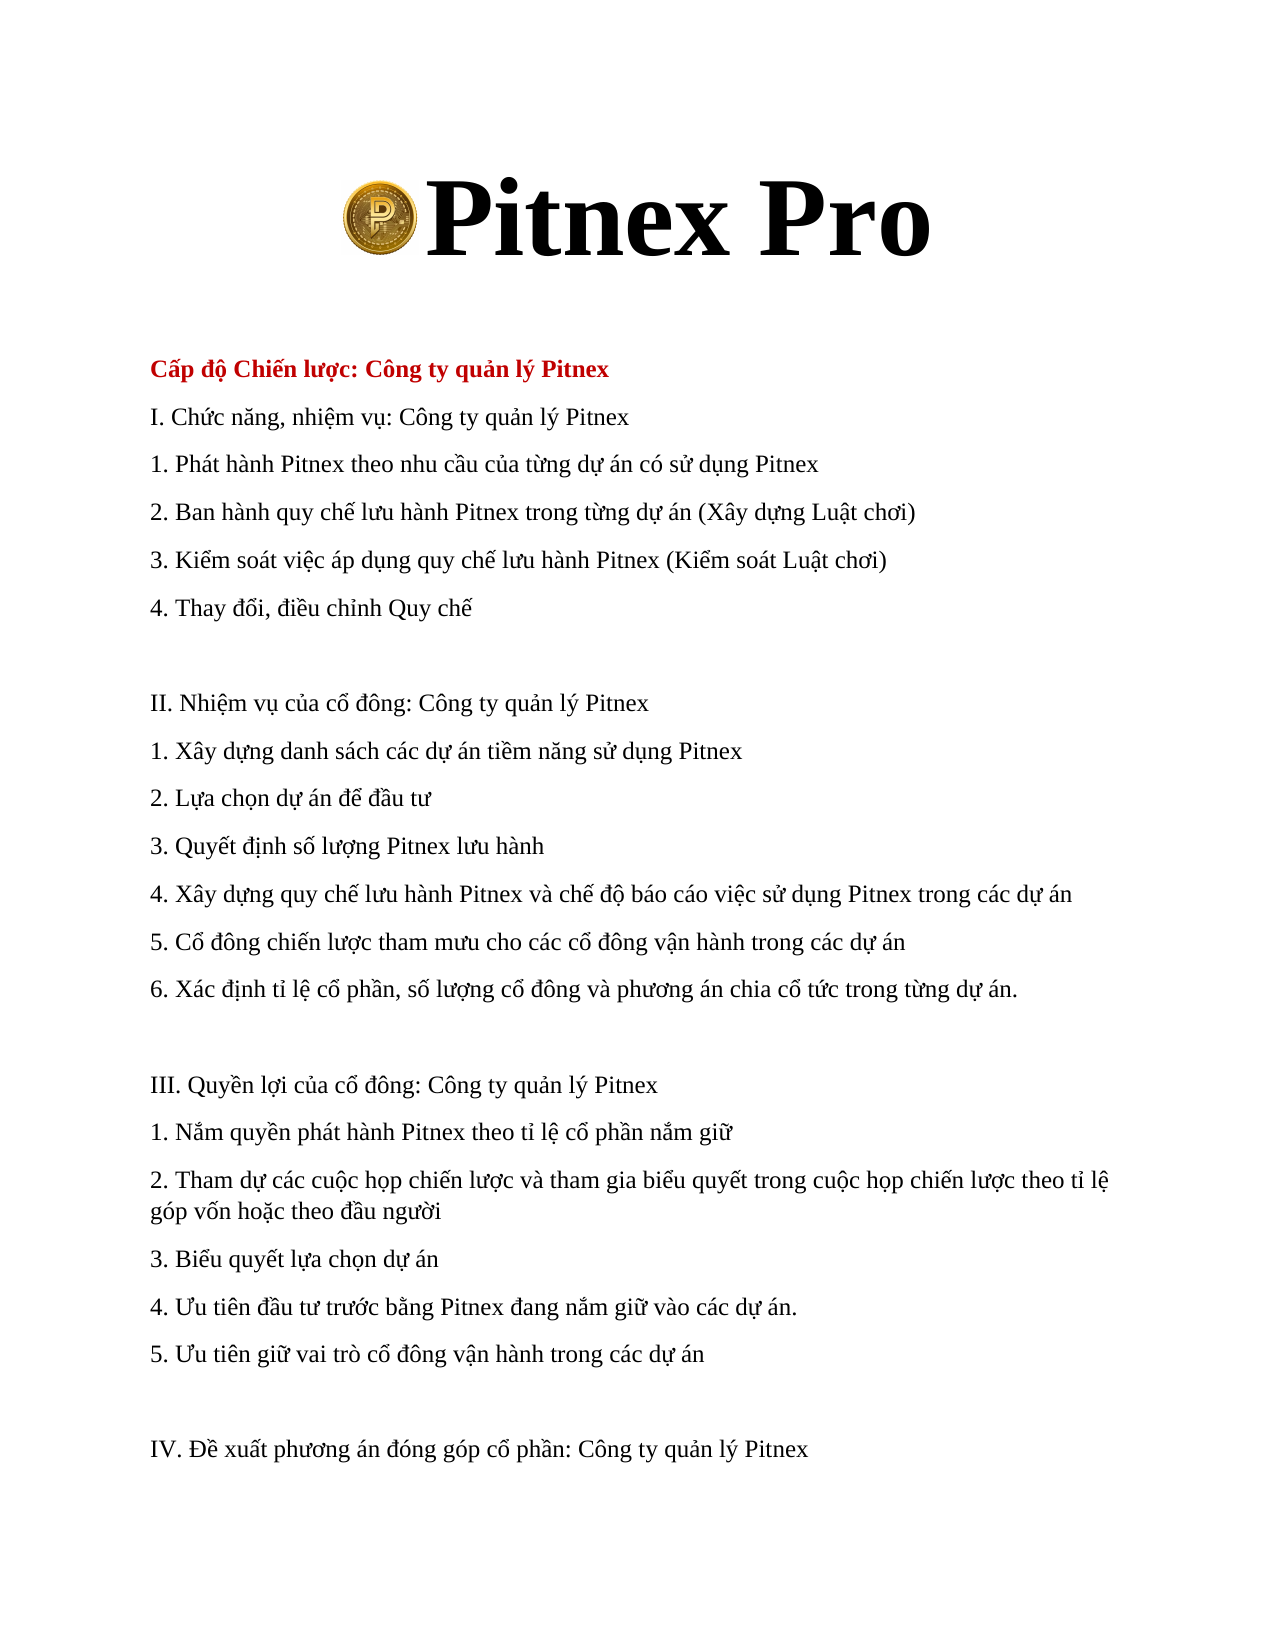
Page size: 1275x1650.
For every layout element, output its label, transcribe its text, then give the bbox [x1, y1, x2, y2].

text 2. Ban hành quy chế lưu hành Pitnex trong từng dự án (Xây dựng Luật chơi) [150, 497, 1125, 526]
text 2. Lựa chọn dự án để đầu tư [150, 783, 1125, 812]
text 4. Ưu tiên đầu tư trước bằng Pitnex đang nắm giữ vào các dự án. [150, 1292, 1125, 1320]
text 5. Ưu tiên giữ vai trò cổ đông vận hành trong các dự án [150, 1339, 1125, 1368]
text 4. Thay đổi, điều chỉnh Quy chế [150, 593, 1125, 621]
text 5. Cổ đông chiến lược tham mưu cho các cổ đông vận hành trong các dự án [150, 927, 1125, 955]
text Cấp độ Chiến lược: Công ty quản lý Pitnex [150, 354, 1125, 383]
text 2. Tham dự các cuộc họp chiến lược và tham gia biểu quyết trong cuộc họp chiến lược theo tỉ lệ góp vốn hoặc theo đầu người [150, 1165, 1125, 1225]
text 3. Biểu quyết lựa chọn dự án [150, 1244, 1125, 1273]
text III. Quyền lợi của cổ đông: Công ty quản lý Pitnex [150, 1070, 1125, 1098]
picture [341, 180, 419, 255]
text 1. Xây dựng danh sách các dự án tiềm năng sử dụng Pitnex [150, 736, 1125, 764]
text 3. Kiểm soát việc áp dụng quy chế lưu hành Pitnex (Kiểm soát Luật chơi) [150, 545, 1125, 574]
text IV. Đề xuất phương án đóng góp cổ phần: Công ty quản lý Pitnex [150, 1434, 1125, 1463]
text I. Chức năng, nhiệm vụ: Công ty quản lý Pitnex [150, 402, 1125, 431]
text 1. Phát hành Pitnex theo nhu cầu của từng dự án có sử dụng Pitnex [150, 449, 1125, 478]
text 1. Nắm quyền phát hành Pitnex theo tỉ lệ cổ phần nắm giữ [150, 1117, 1125, 1146]
text 3. Quyết định số lượng Pitnex lưu hành [150, 831, 1125, 860]
text 6. Xác định tỉ lệ cổ phần, số lượng cổ đông và phương án chia cổ tức trong từng dự án. [150, 974, 1125, 1003]
text Pitnex Pro [150, 150, 1125, 279]
text II. Nhiệm vụ của cổ đông: Công ty quản lý Pitnex [150, 688, 1125, 717]
text 4. Xây dựng quy chế lưu hành Pitnex và chế độ báo cáo việc sử dụng Pitnex trong các dự án [150, 879, 1125, 908]
